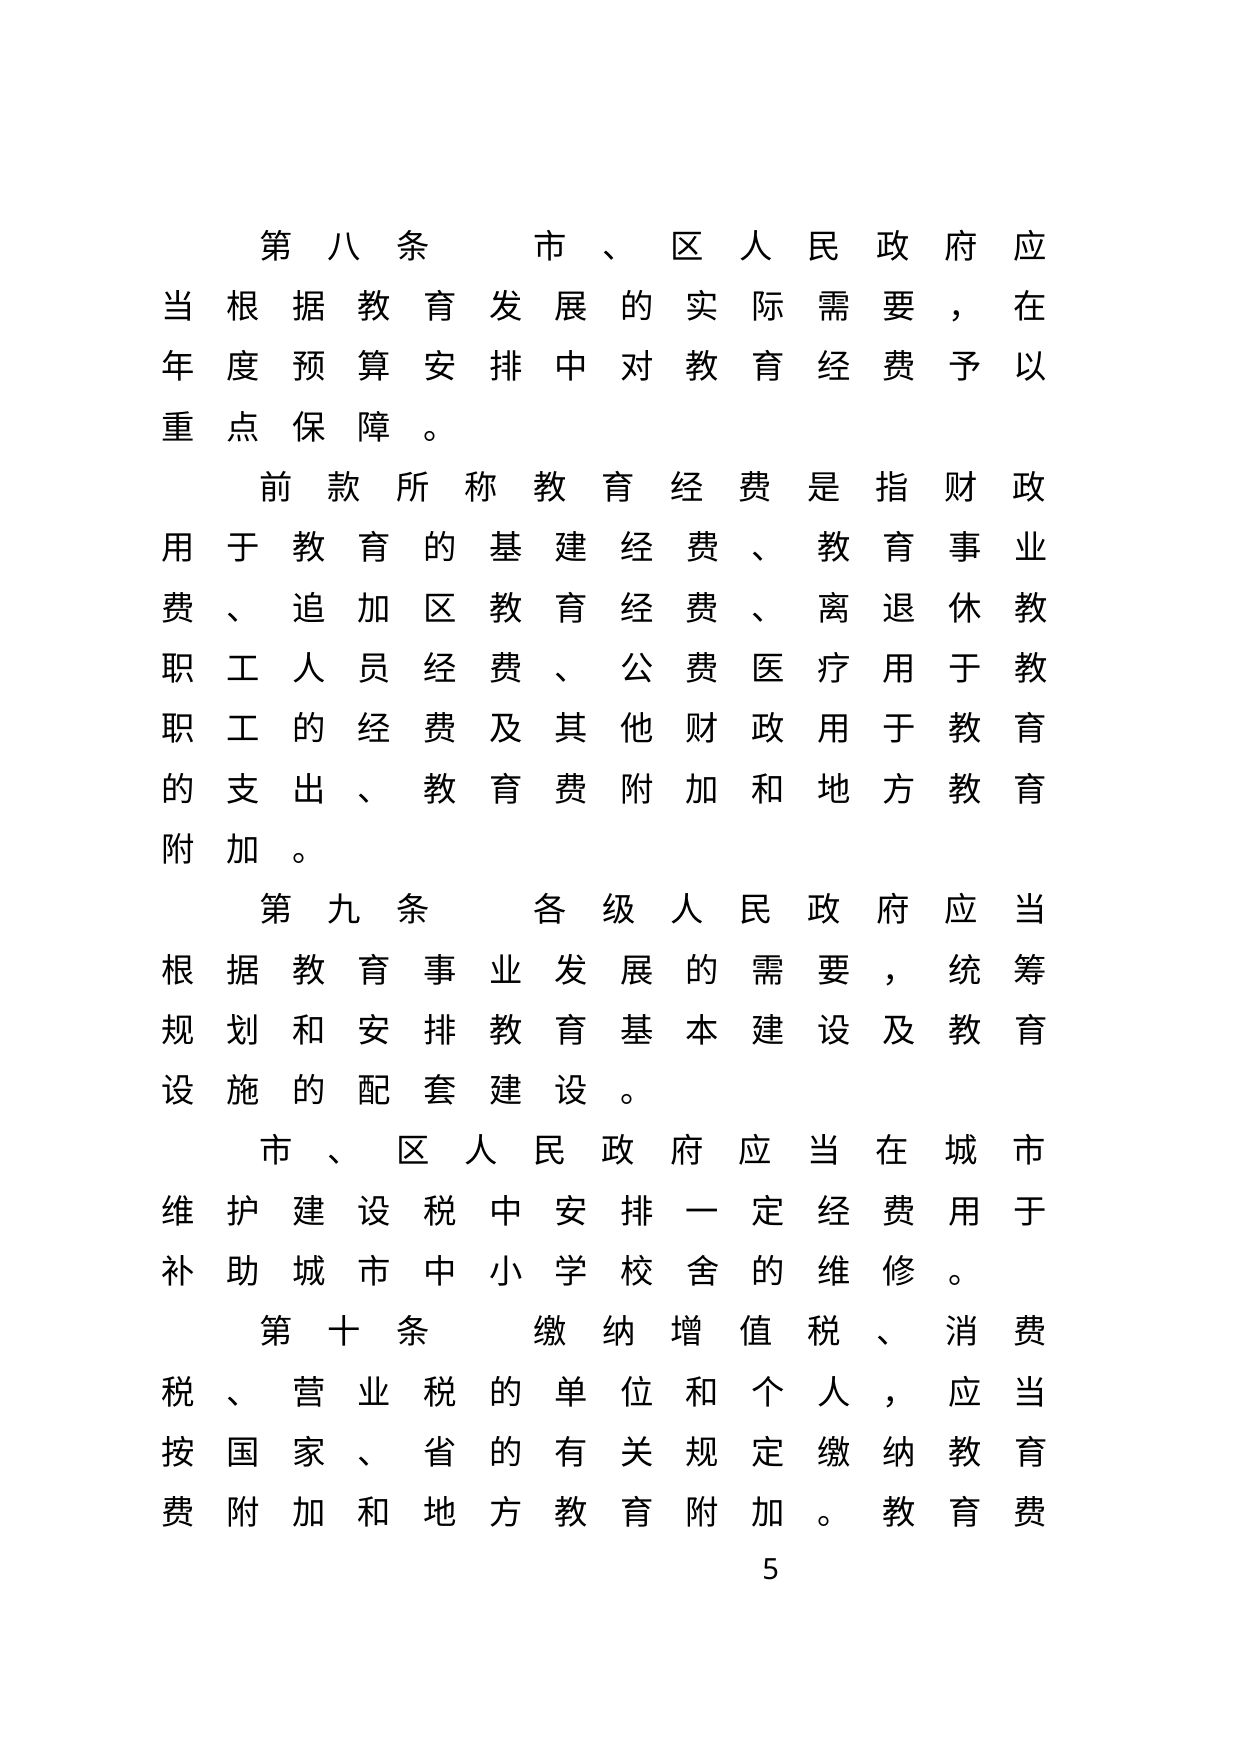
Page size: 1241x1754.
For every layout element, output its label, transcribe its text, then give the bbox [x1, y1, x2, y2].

text 市、区人民政府应当在城市维护建设税中安排一定经费用于补助城市中小学校舍的维修。 [161, 1118, 1079, 1299]
text 第九条 各级人民政府应当根据教育事业发展的需要，统筹规划和安排教育基本建设及教育设施的配套建设。 [161, 877, 1079, 1118]
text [161, 1299, 1079, 1540]
text 第八条 市、区人民政府应当根据教育发展的实际需要，在年度预算安排中对教育经费予以重点保障。 [161, 213, 1079, 455]
text 前款所称教育经费是指财政用于教育的基建经费、教育事业费、追加区教育经费、离退休教职工人员经费、公费医疗用于教职工的经费及其他财政用于教育的支出、教育费附加和地方教育附加。 [161, 455, 1079, 877]
